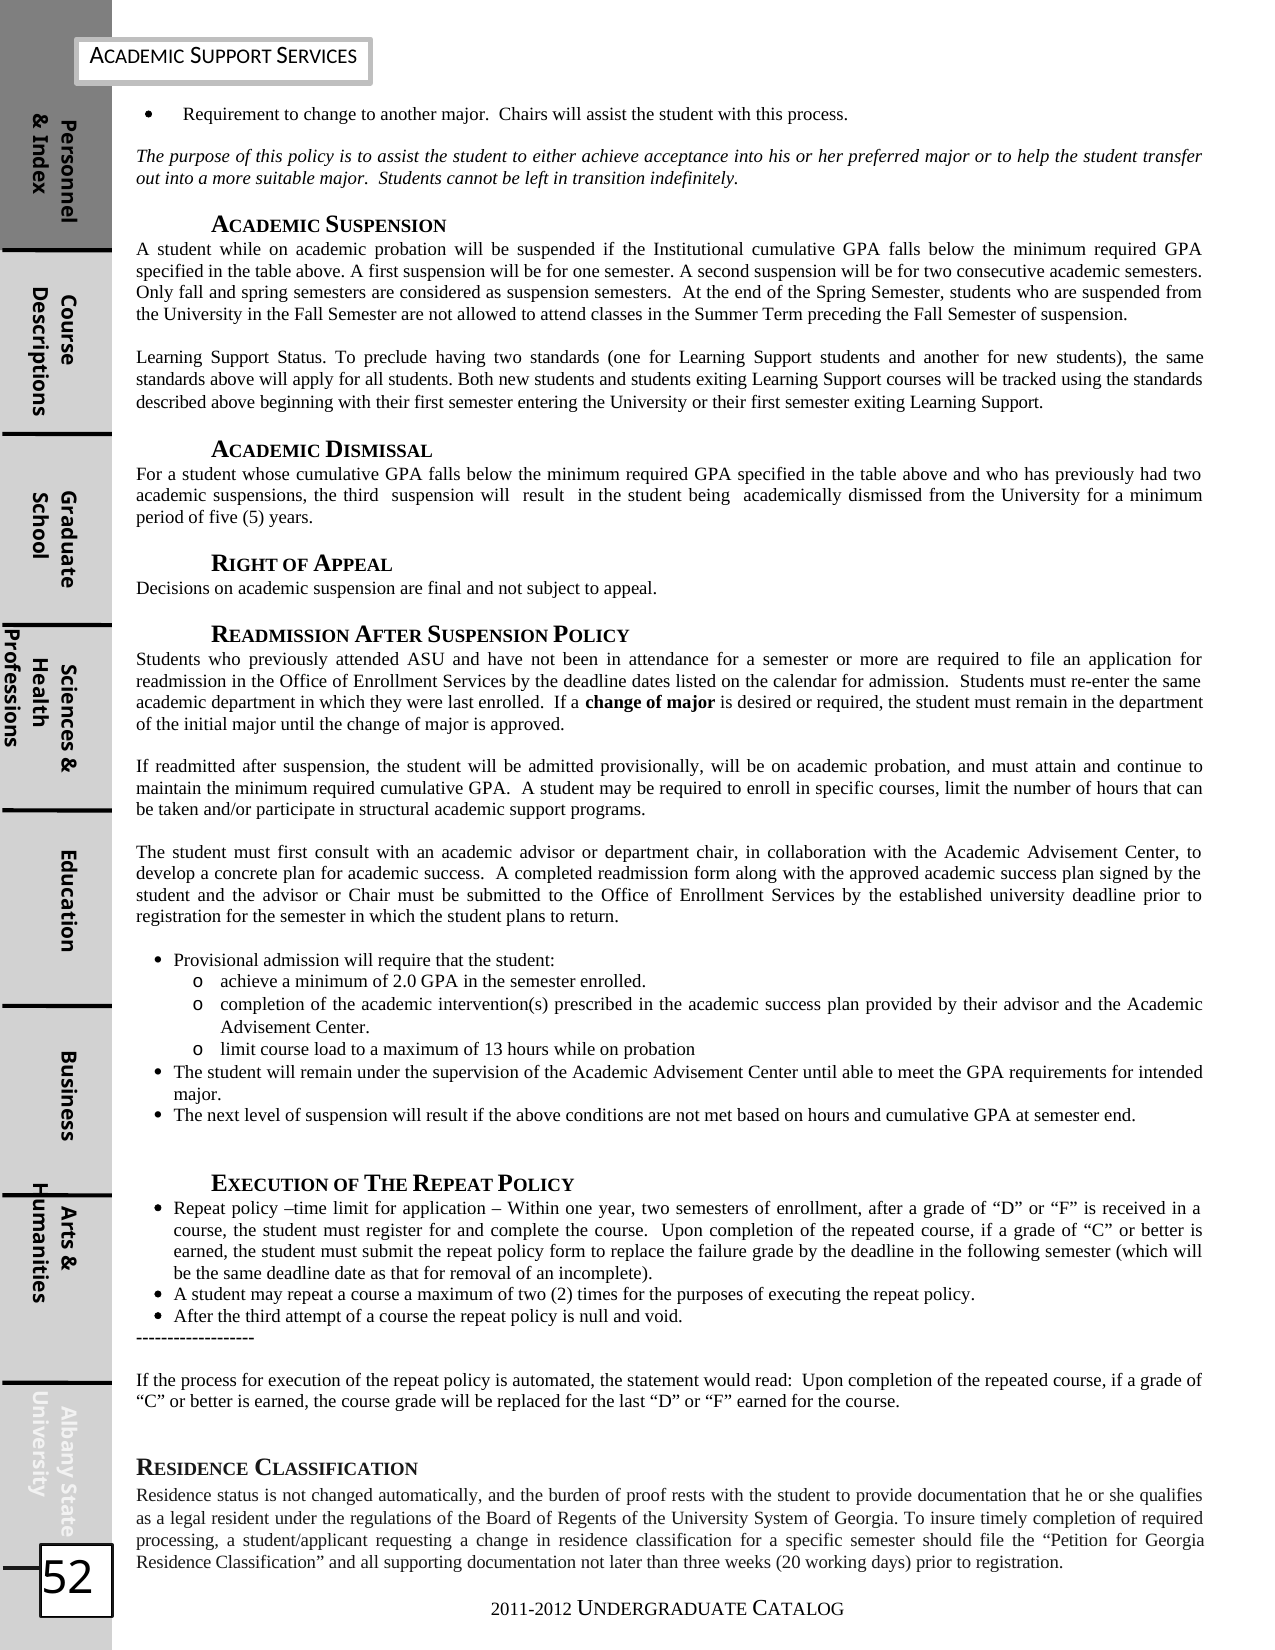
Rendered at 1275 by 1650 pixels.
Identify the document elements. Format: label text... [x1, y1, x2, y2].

list limit course load to a maximum of 13 hours while on probation [192, 1038, 1204, 1061]
subtitle RESIDENCE CLASSIFICATION [136, 1452, 1204, 1481]
text For a student whose cumulative GPA falls below the minimum required GPA specified in the table above and who has previously had two academic suspensions, the third suspension will result in the student being academically dismissed from the University for a minimum period of five (5) years. [136, 463, 1204, 527]
subtitle READMISSION AFTER SUSPENSION POLICY [192, 619, 1218, 648]
list After the third attempt of a course the repeat policy is null and void. [154, 1305, 1204, 1326]
list Provisional admission will require that the student: [154, 948, 1204, 970]
text The student must first consult with an academic advisor or department chair, in collaboration with the Academic Advisement Center, to develop a concrete plan for academic success. A completed readmission form along with the approved academic success plan signed by the student and the advisor or Chair must be submitted to the Office of Enrollment Services by the established university deadline prior to registration for the semester in which the student plans to return. [136, 841, 1204, 927]
list achieve a minimum of 2.0 GPA in the semester enrolled. [192, 970, 1204, 993]
list The student will remain under the supervision of the Academic Advisement Center until able to meet the GPA requirements for intended major. [154, 1061, 1204, 1104]
text Learning Support Status. To preclude having two standards (one for Learning Support students and another for new students), the same standards above will apply for all students. Both new students and students exiting Learning Support courses will be tracked using the standards described above beginning with their first semester entering the University or their first semester exiting Learning Support. [136, 346, 1204, 412]
text A student while on academic probation will be suspended if the Institutional cumulative GPA falls below the minimum required GPA specified in the table above. A first suspension will be for one semester. A second suspension will be for two consecutive academic semesters. Only fall and spring semesters are considered as suspension semesters. At the end of the Spring Semester, students who are suspended from the University in the Fall Semester are not allowed to attend classes in the Summer Term preceding the Fall Semester of suspension. [136, 238, 1204, 324]
text The purpose of this policy is to assist the student to either achieve acceptance into his or her preferred major or to help the student transfer out into a more suitable major. Students cannot be left in transition indefinitely. [136, 145, 1204, 188]
text If readmitted after suspension, the student will be admitted provisionally, will be on academic probation, and must attain and continue to maintain the minimum required cumulative GPA. A student may be required to enroll in specific courses, limit the number of hours that can be taken and/or participate in structural academic support programs. [136, 755, 1204, 820]
list A student may repeat a course a maximum of two (2) times for the purposes of executing the repeat policy. [154, 1283, 1204, 1305]
text If the process for execution of the repeat policy is automated, the statement would read: Upon completion of the repeated course, if a grade of “C” or better is earned, the course grade will be replaced for the last “D” or “F” earned for the course. [136, 1369, 1204, 1412]
subtitle EXECUTION OF THE REPEAT POLICY [192, 1168, 1218, 1197]
list completion of the academic intervention(s) prescribed in the academic success plan provided by their advisor and the Academic Advisement Center. [192, 993, 1204, 1038]
list The next level of suspension will result if the above conditions are not met based on hours and cumulative GPA at semester end. [154, 1104, 1204, 1126]
text Residence status is not changed automatically, and the burden of proof rests with the student to provide documentation that he or she qualifies as a legal resident under the regulations of the Board of Regents of the University System of Georgia. To insure timely completion of required processing, a student/applicant requesting a change in residence classification for a specific semester should file the “Petition for Georgia Residence Classification” and all supporting documentation not later than three weeks (20 working days) prior to registration. [136, 1484, 1204, 1573]
text ------------------- [136, 1326, 1204, 1348]
list Requirement to change to another major. Chairs will assist the student with this process. [145, 103, 1204, 124]
subtitle RIGHT OF APPEAL [192, 548, 1218, 577]
text Decisions on academic suspension are final and not subject to appeal. [136, 577, 1204, 598]
text Students who previously attended ASU and have not been in attendance for a semester or more are required to file an application for readmission in the Office of Enrollment Services by the deadline dates listed on the calendar for admission. Students must re-enter the same academic department in which they were last enrolled. If a change of major is desired or required, the student must remain in the department of the initial major until the change of major is approved. [136, 648, 1204, 734]
list Repeat policy –time limit for application – Within one year, two semesters of enrollment, after a grade of “D” or “F” is received in a course, the student must register for and complete the course. Upon completion of the repeated course, if a grade of “C” or better is earned, the student must submit the repeat policy form to replace the failure grade by the deadline in the following semester (which will be the same deadline date as that for removal of an incomplete). [154, 1197, 1204, 1283]
subtitle ACADEMIC SUSPENSION [192, 209, 1218, 238]
subtitle ACADEMIC DISMISSAL [192, 434, 1218, 463]
